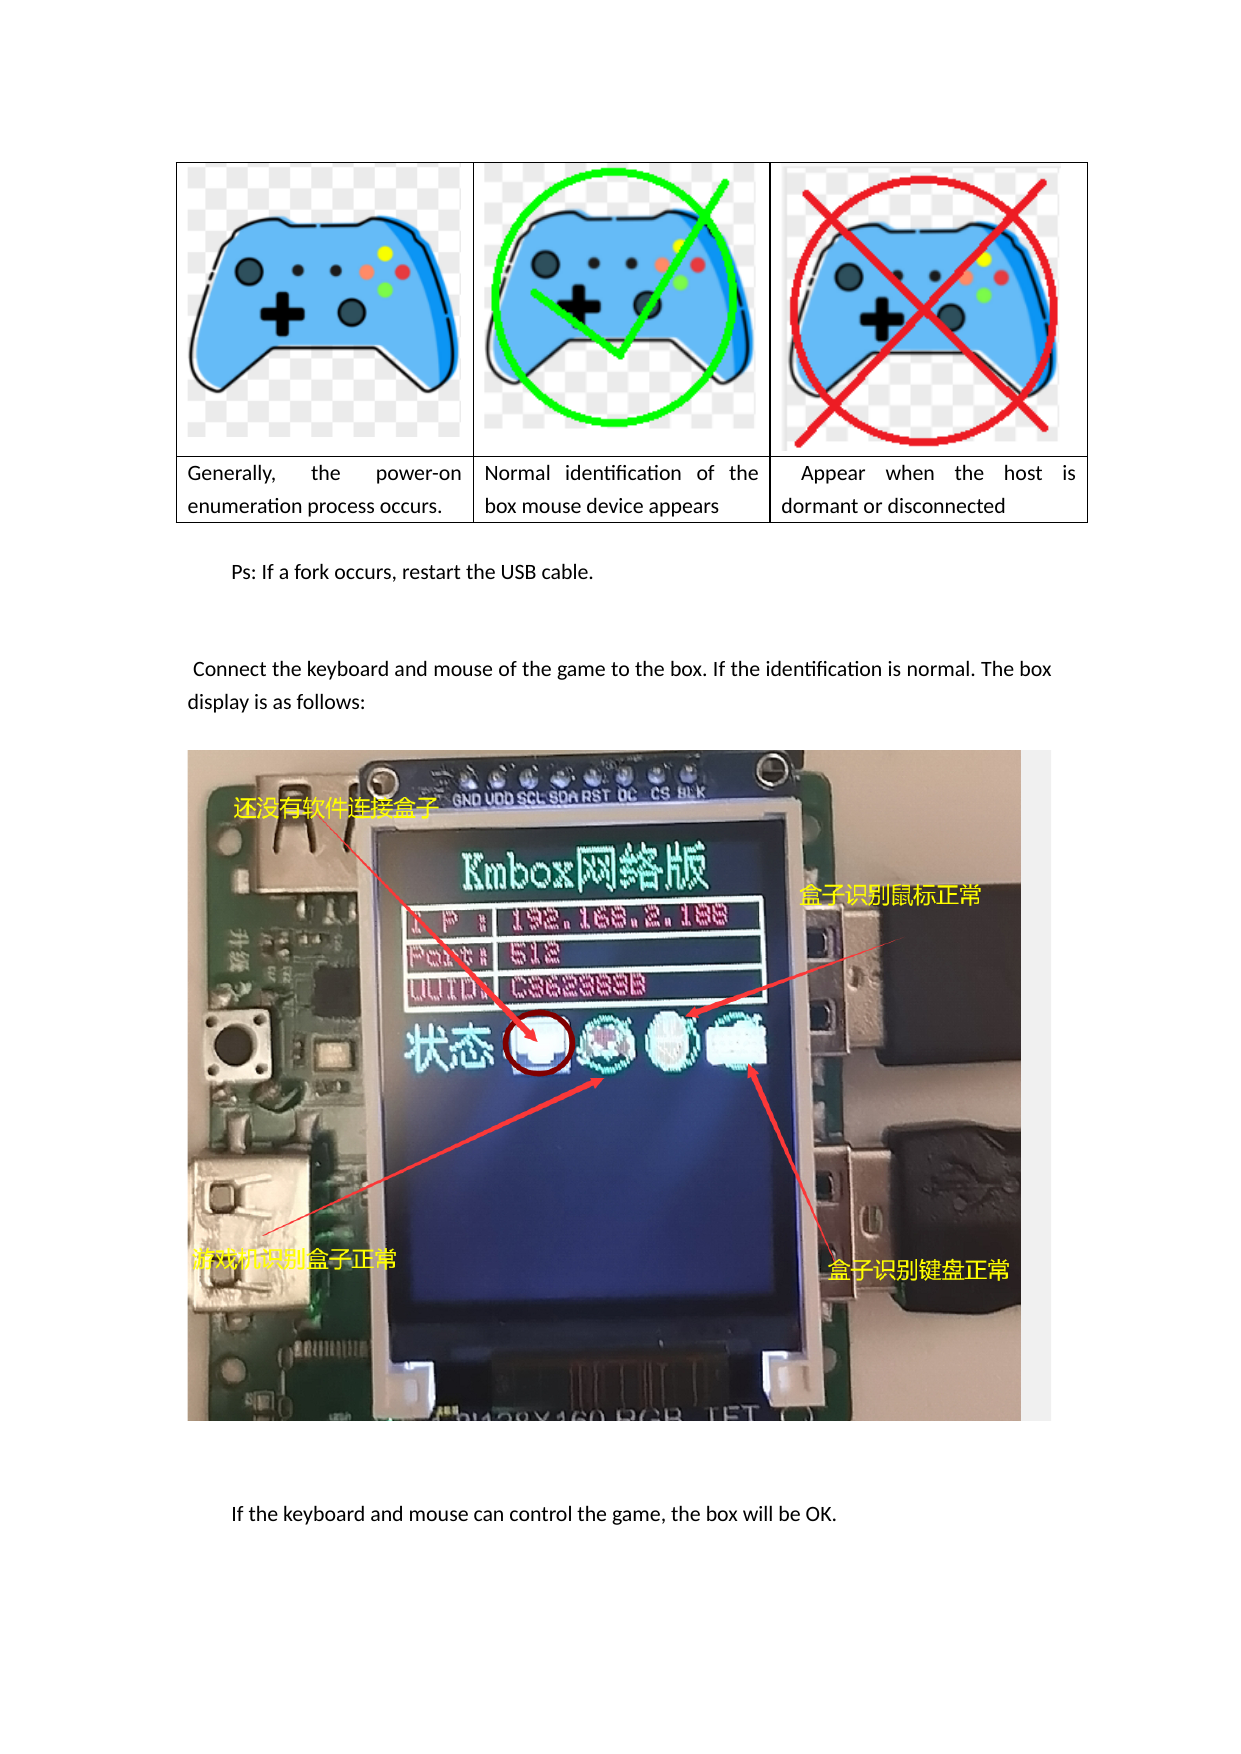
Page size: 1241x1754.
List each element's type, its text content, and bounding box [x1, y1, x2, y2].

list If the keyboard and mouse can control the game, the box will be OK. [187, 1498, 1053, 1530]
table_cell [474, 163, 769, 456]
picture [187, 750, 1052, 1421]
list Connect the keyboard and mouse of the game to the box. If the identification is normal. The box display is as follows: [187, 653, 1053, 718]
picture [781, 163, 1061, 451]
table_cell [771, 163, 1087, 456]
picture [484, 163, 759, 435]
table_cell Appear when the host is dormant or disconnected [771, 457, 1087, 522]
table_cell Generally, the power-on enumeration process occurs. [177, 457, 473, 522]
table_cell [177, 163, 473, 456]
list Ps: If a fork occurs, restart the USB cable. [187, 555, 1053, 588]
picture [187, 163, 461, 437]
table_cell Normal identification of the box mouse device appears [474, 457, 769, 522]
